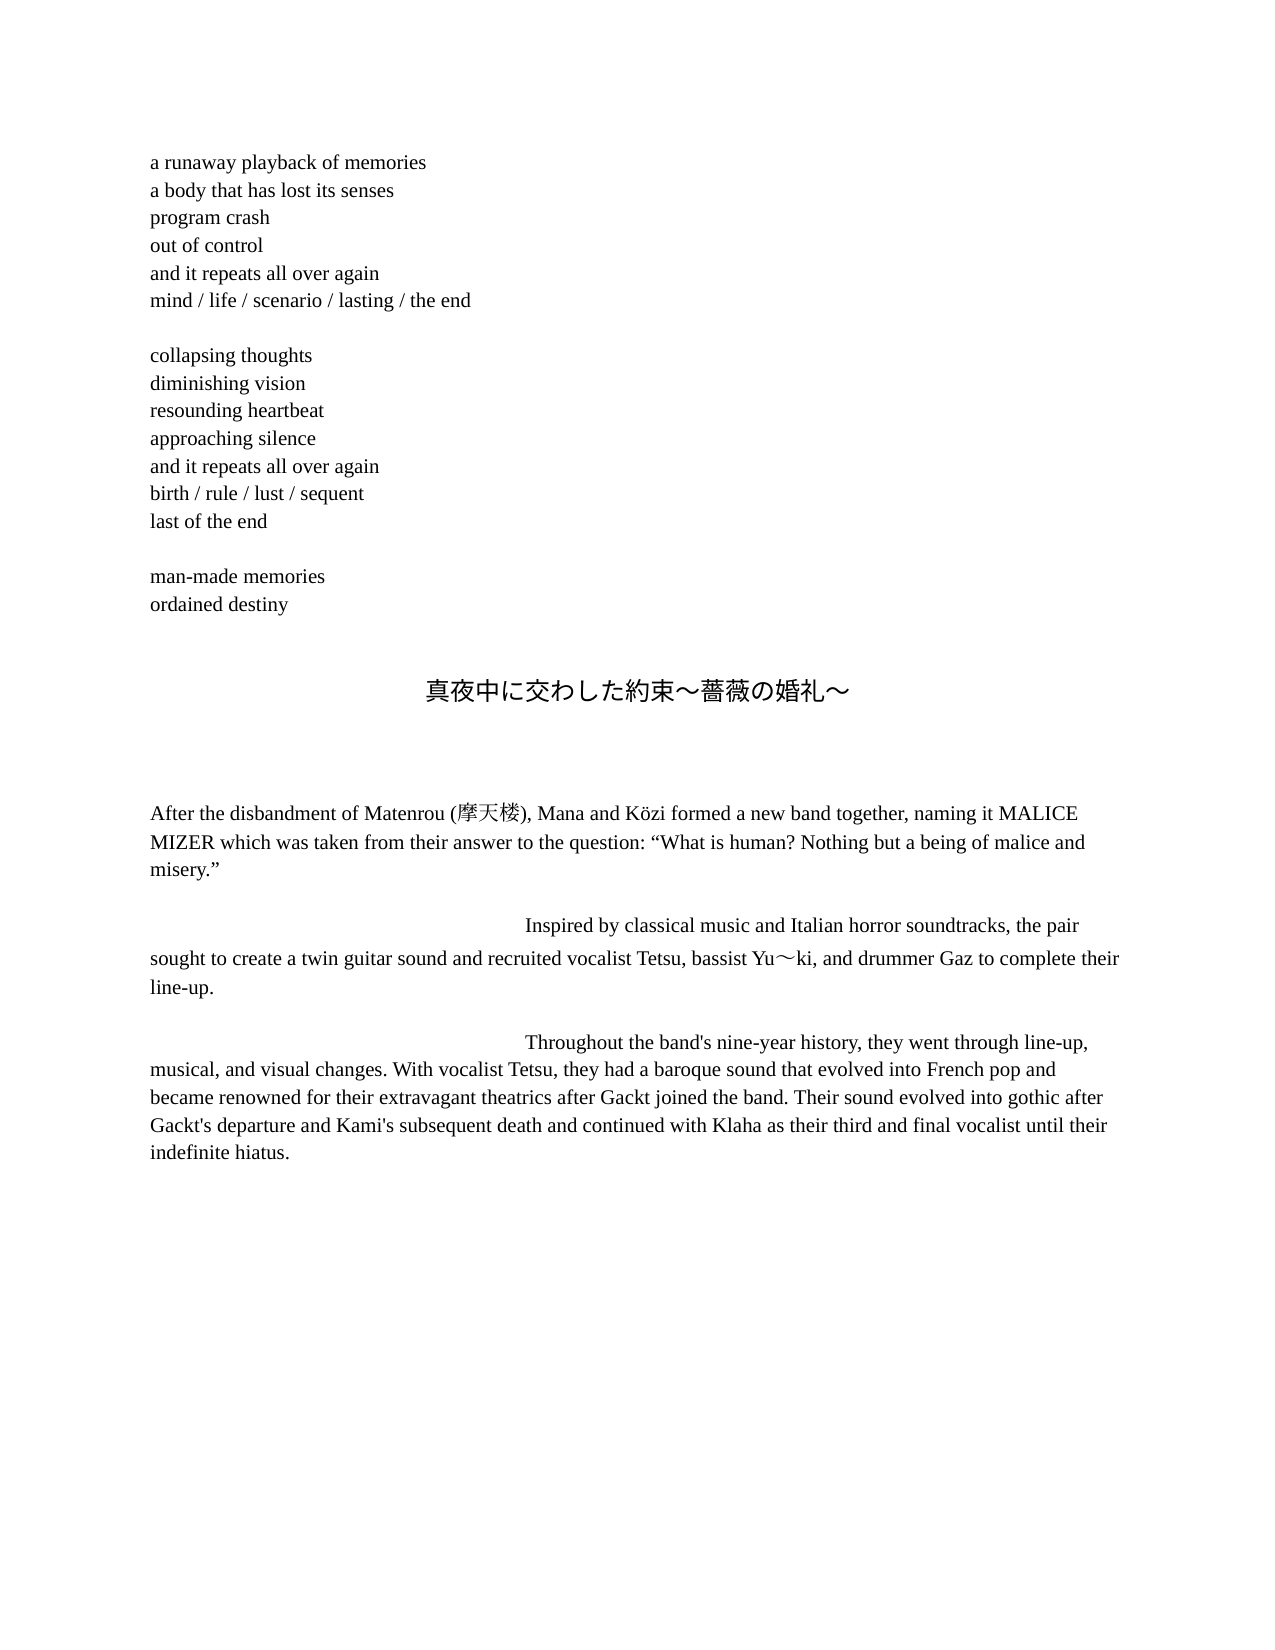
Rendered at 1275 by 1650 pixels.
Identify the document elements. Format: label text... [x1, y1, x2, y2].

text a body that has lost its senses [150, 178, 1125, 202]
text birth / rule / lust / sequent [150, 481, 1125, 505]
text diminishing vision [150, 371, 1125, 395]
text ordained destiny [150, 592, 1125, 616]
text and it repeats all over again [150, 260, 1125, 284]
text a runaway playback of memories [150, 150, 1125, 174]
subtitle 真夜中に交わした約束～薔薇の婚礼～ [150, 672, 1125, 708]
text program crash [150, 205, 1125, 229]
text and it repeats all over again [150, 454, 1125, 478]
text Throughout the band's nine-year history, they went through line-up, musical, and visual changes. With vocalist Tetsu, they had a baroque sound that evolved into French pop and became renowned for their extravagant theatrics after Gackt joined the band. Their sound evolved into gothic after Gackt's departure and Kami's subsequent death and continued with Klaha as their third and final vocalist until their indefinite hiatus. [150, 1030, 1125, 1164]
text man-made memories [150, 564, 1125, 588]
text After the disbandment of Matenrou (摩天楼), Mana and Közi formed a new band together, naming it MALICE MIZER which was taken from their answer to the question: “What is human? Nothing but a being of malice and misery.” [150, 796, 1125, 881]
text out of control [150, 233, 1125, 257]
text mind / life / scenario / lasting / the end [150, 288, 1125, 312]
text Inspired by classical music and Italian horror soundtracks, the pair sought to create a twin guitar sound and recruited vocalist Tetsu, bassist Yu〜ki, and drummer Gaz to complete their line-up. [150, 913, 1125, 999]
text collapsing thoughts [150, 343, 1125, 367]
text last of the end [150, 509, 1125, 533]
text approaching silence [150, 426, 1125, 450]
text resounding heartbeat [150, 398, 1125, 422]
